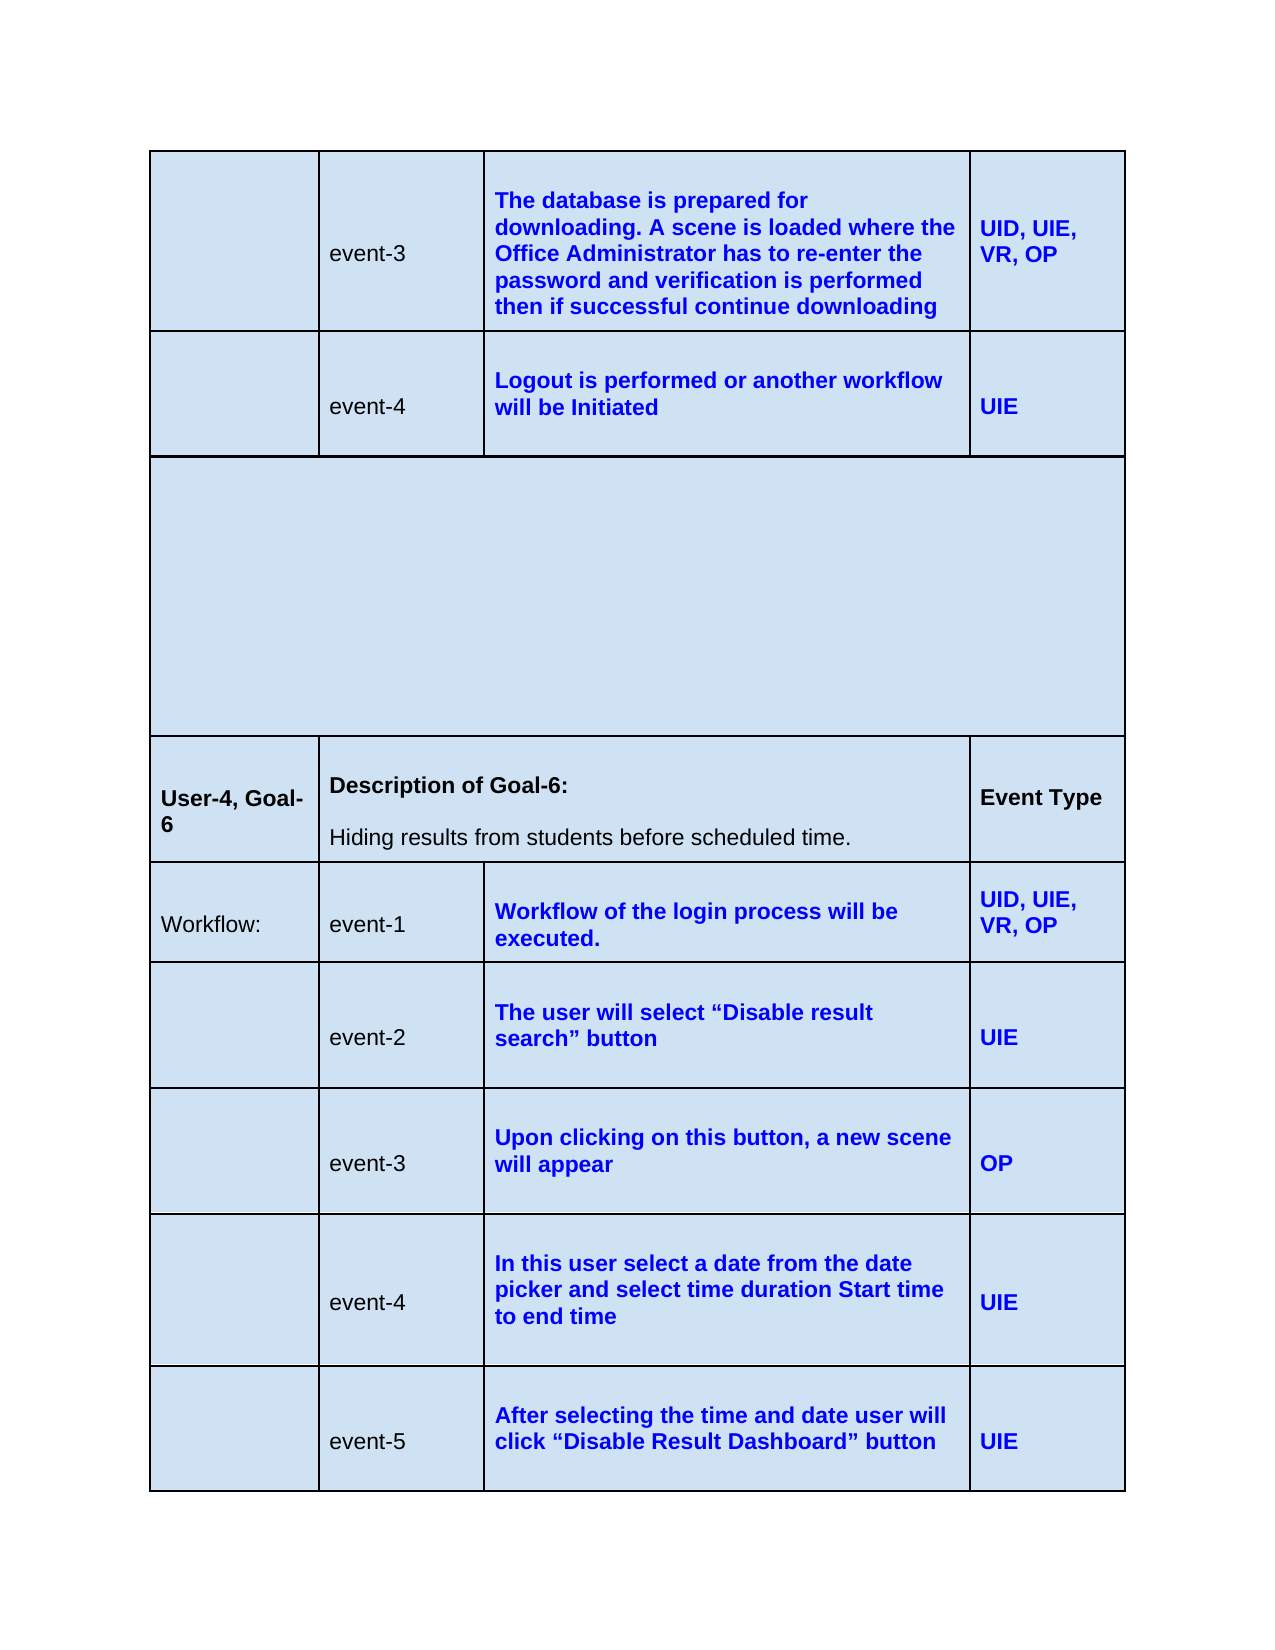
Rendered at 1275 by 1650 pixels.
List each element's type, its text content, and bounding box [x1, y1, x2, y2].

table_cell Upon clicking on this button, a new scene will appear [485, 1089, 969, 1212]
table_cell [151, 963, 318, 1087]
table_cell Event Type [971, 737, 1124, 861]
table_cell UID, UIE, VR, OP [971, 863, 1124, 961]
table_cell Workflow of the login process will be executed. [485, 863, 969, 961]
table_cell [151, 152, 318, 330]
table_cell OP [971, 1089, 1124, 1212]
table_cell UID, UIE, VR, OP [971, 152, 1124, 330]
table_cell event-4 [320, 1215, 483, 1364]
table_cell event-2 [320, 963, 483, 1087]
table_cell event-1 [320, 863, 483, 961]
table_cell The database is prepared for downloading. A scene is loaded where the Office Administrator has to re-enter the password and verification is performed then if successful continue downloading [485, 152, 969, 330]
table_cell [151, 1367, 318, 1490]
table_cell UIE [971, 1367, 1124, 1490]
table_cell [151, 332, 318, 455]
table_cell UIE [971, 332, 1124, 455]
table_cell After selecting the time and date user will click “Disable Result Dashboard” button [485, 1367, 969, 1490]
table_cell event-5 [320, 1367, 483, 1490]
table_cell [151, 1089, 318, 1212]
table_cell [151, 458, 1124, 735]
table_cell In this user select a date from the date picker and select time duration Start time to end time [485, 1215, 969, 1364]
table_cell [151, 1215, 318, 1364]
table_cell UIE [971, 1215, 1124, 1364]
table_cell Description of Goal-6: Hiding results from students before scheduled time. [320, 737, 969, 861]
table_cell event-3 [320, 1089, 483, 1212]
table_cell event-4 [320, 332, 483, 455]
table_cell The user will select “Disable result search” button [485, 963, 969, 1087]
table_cell event-3 [320, 152, 483, 330]
table_cell UIE [971, 963, 1124, 1087]
table_cell User-4, Goal-6 [151, 737, 318, 861]
table_cell Workflow: [151, 863, 318, 961]
table_cell Logout is performed or another workflow will be Initiated [485, 332, 969, 455]
